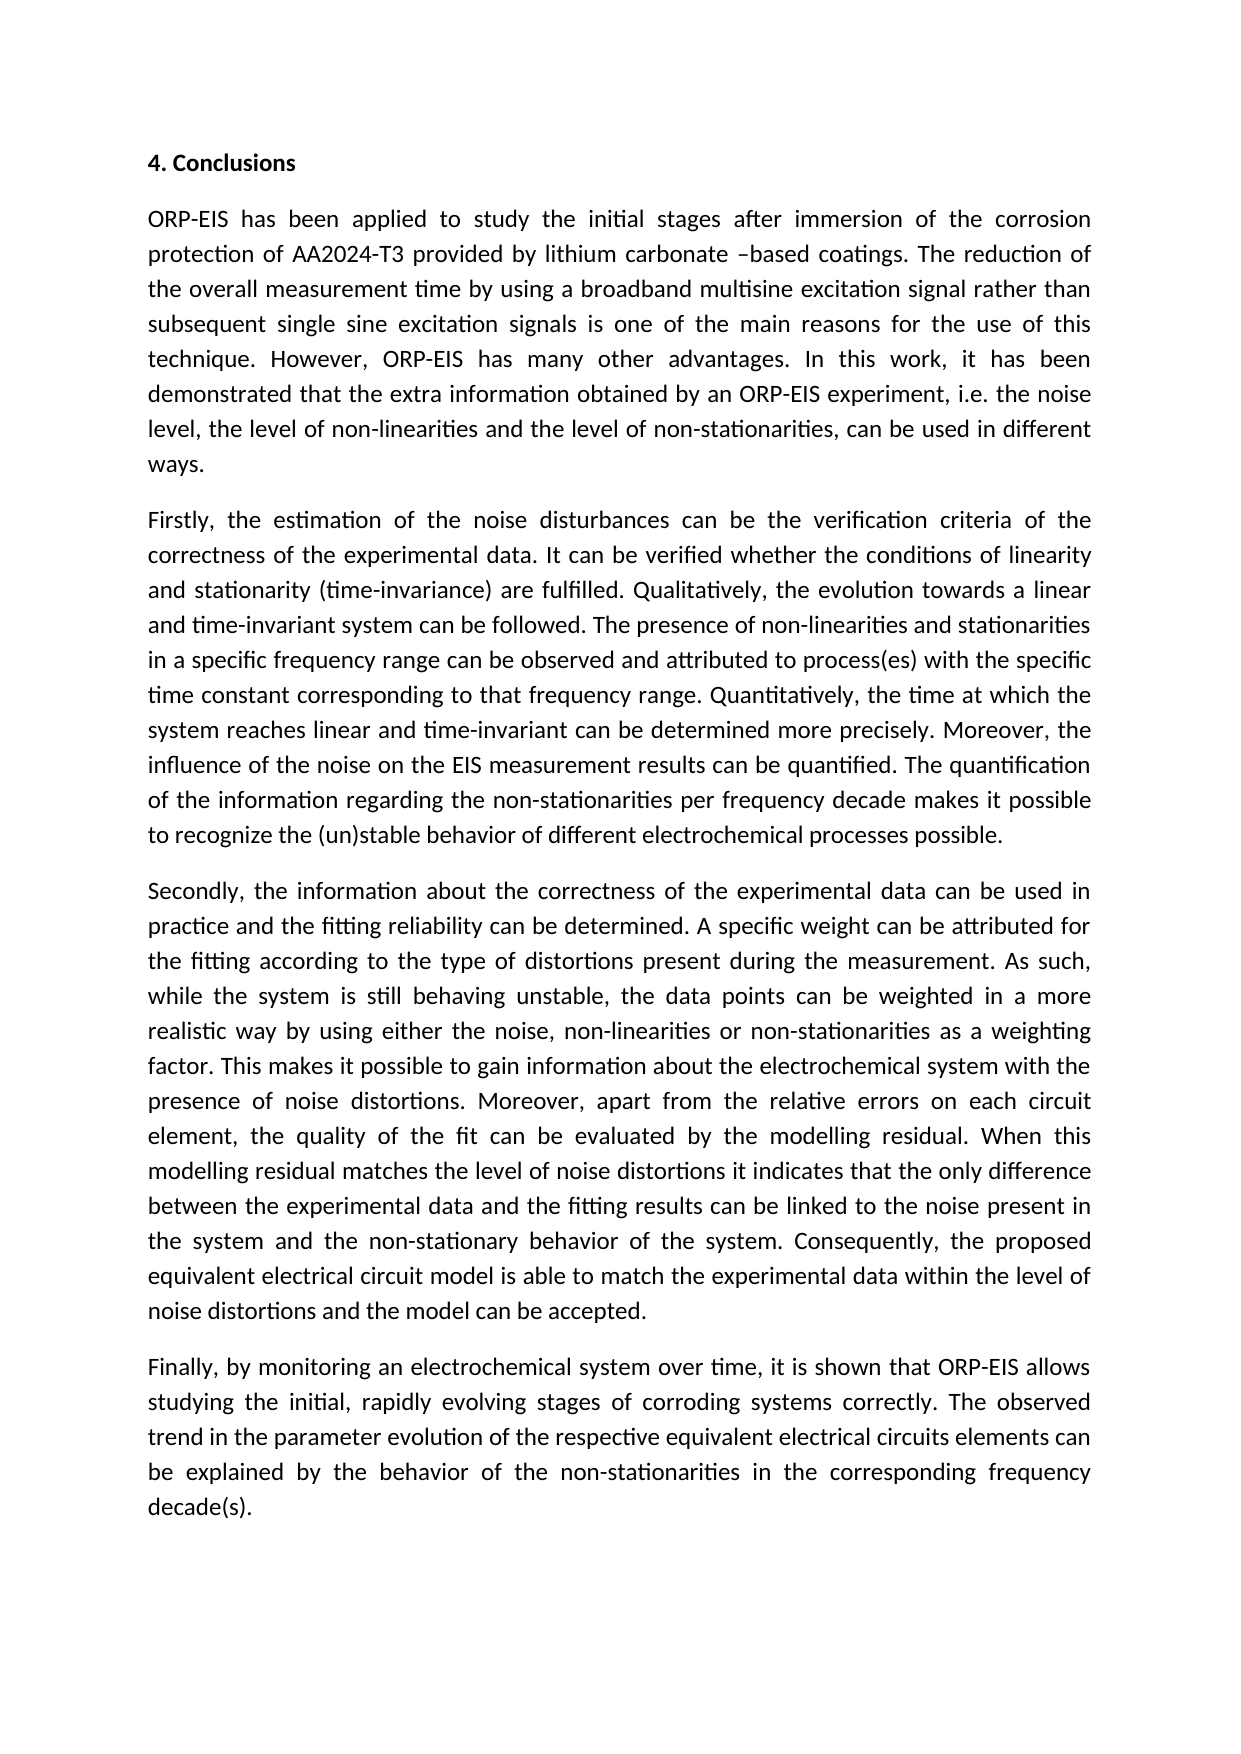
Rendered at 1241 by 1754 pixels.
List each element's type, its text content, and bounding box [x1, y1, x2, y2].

text Secondly, the information about the correctness of the experimental data can be used in practice and the fitting reliability can be determined. A specific weight can be attributed for the fitting according to the type of distortions present during the measurement. As such, while the system is still behaving unstable, the data points can be weighted in a more realistic way by using either the noise, non-linearities or non-stationarities as a weighting factor. This makes it possible to gain information about the electrochemical system with the presence of noise distortions. Moreover, apart from the relative errors on each circuit element, the quality of the fit can be evaluated by the modelling residual. When this modelling residual matches the level of noise distortions it indicates that the only difference between the experimental data and the fitting results can be linked to the noise present in the system and the non-stationary behavior of the system. Consequently, the proposed equivalent electrical circuit model is able to match the experimental data within the level of noise distortions and the model can be accepted. [148, 875, 1093, 1326]
text Firstly, the estimation of the noise disturbances can be the verification criteria of the correctness of the experimental data. It can be verified whether the conditions of linearity and stationarity (time-invariance) are fulfilled. Qualitatively, the evolution towards a linear and time-invariant system can be followed. The presence of non-linearities and stationarities in a specific frequency range can be observed and attributed to process(es) with the specific time constant corresponding to that frequency range. Quantitatively, the time at which the system reaches linear and time-invariant can be determined more precisely. Moreover, the influence of the noise on the EIS measurement results can be quantified. The quantification of the information regarding the non-stationarities per frequency decade makes it possible to recognize the (un)stable behavior of different electrochemical processes possible. [148, 504, 1093, 850]
text Finally, by monitoring an electrochemical system over time, it is shown that ORP-EIS allows studying the initial, rapidly evolving stages of corroding systems correctly. The observed trend in the parameter evolution of the respective equivalent electrical circuits elements can be explained by the behavior of the non-stationarities in the corresponding frequency decade(s). [148, 1351, 1093, 1521]
text ORP-EIS has been applied to study the initial stages after immersion of the corrosion protection of AA2024-T3 provided by lithium carbonate –based coatings. The reduction of the overall measurement time by using a broadband multisine excitation signal rather than subsequent single sine excitation signals is one of the main reasons for the use of this technique. However, ORP-EIS has many other advantages. In this work, it has been demonstrated that the extra information obtained by an ORP-EIS experiment, i.e. the noise level, the level of non-linearities and the level of non-stationarities, can be used in different ways. [148, 203, 1093, 479]
text 4. Conclusions [148, 148, 1093, 178]
